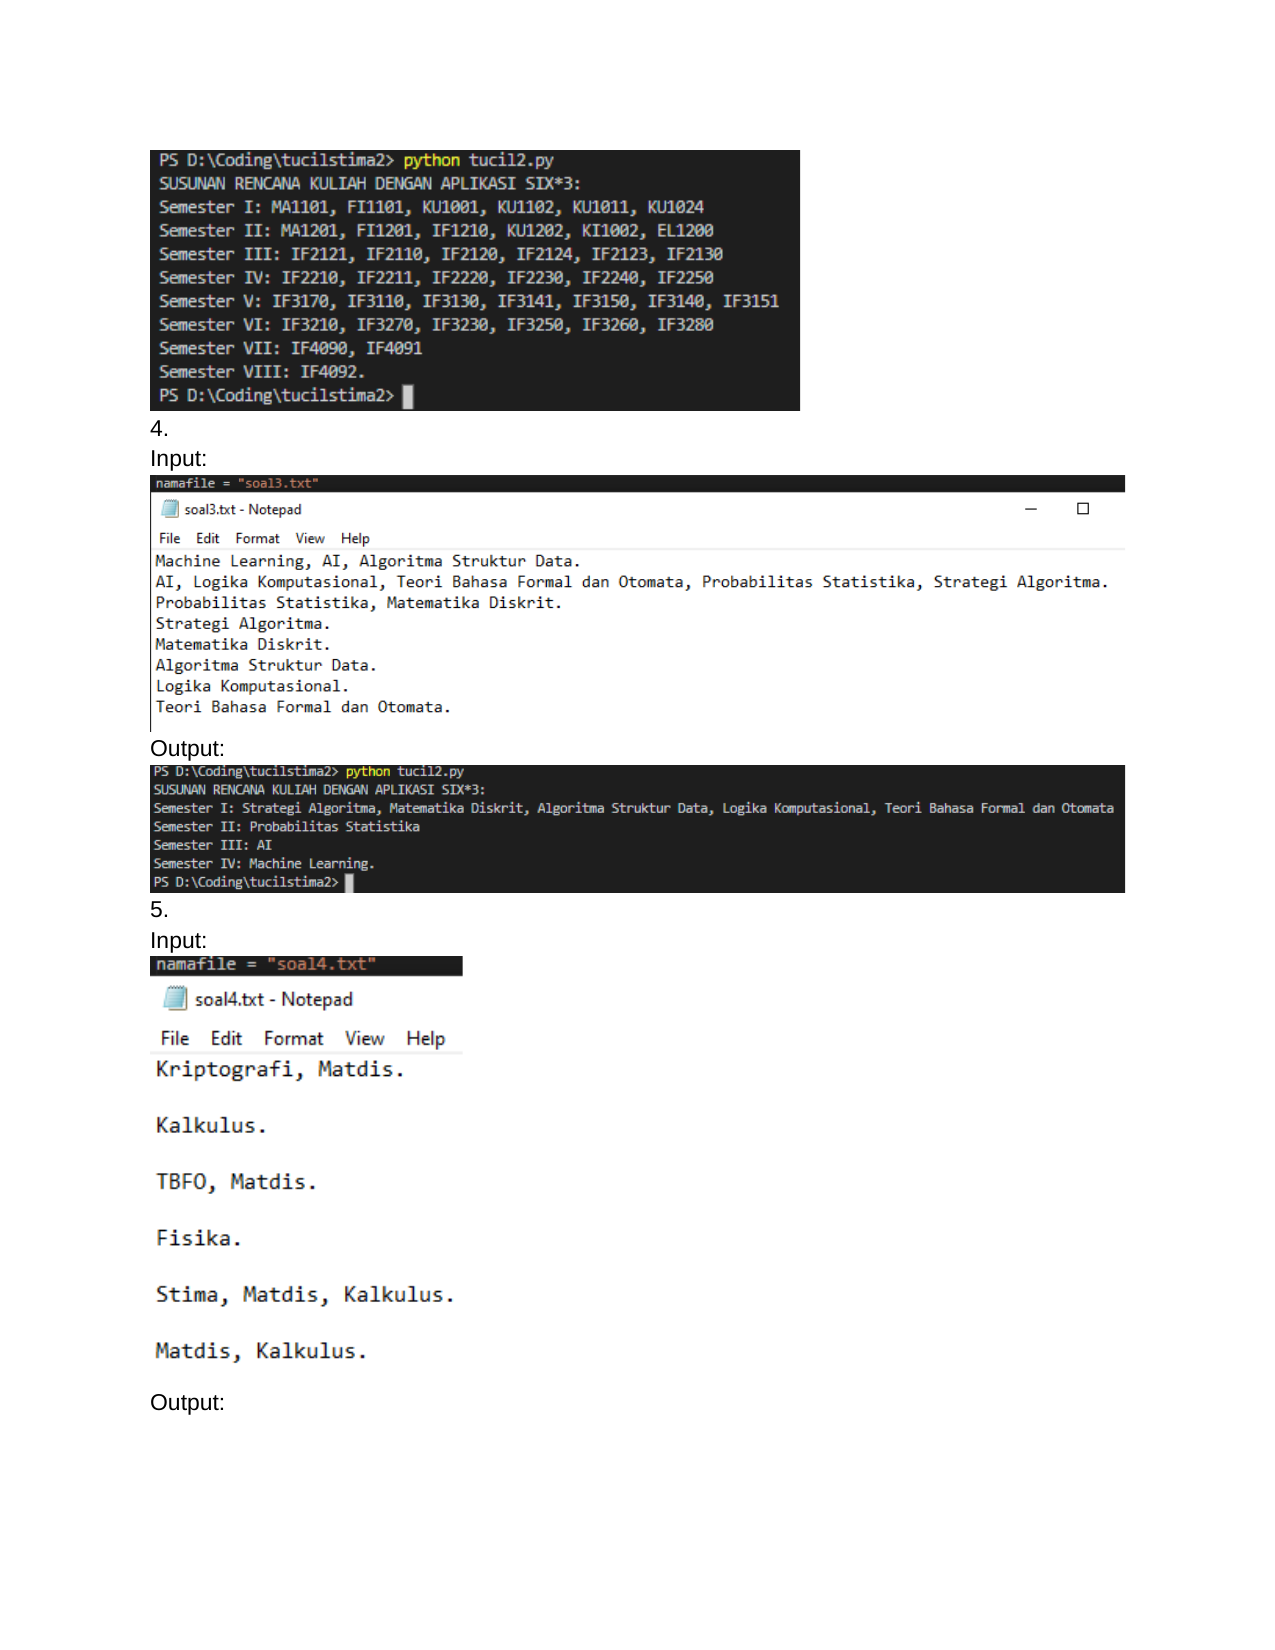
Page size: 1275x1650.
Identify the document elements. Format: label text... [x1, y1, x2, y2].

text Input: [150, 927, 1125, 953]
text Output: [150, 735, 1125, 762]
picture [150, 956, 463, 1385]
picture [150, 150, 800, 411]
text 4. [150, 415, 1125, 441]
text Input: [150, 445, 1125, 471]
picture [150, 475, 1125, 732]
text 5. [150, 896, 1125, 923]
picture [150, 765, 1125, 893]
text Output: [150, 1389, 1125, 1415]
